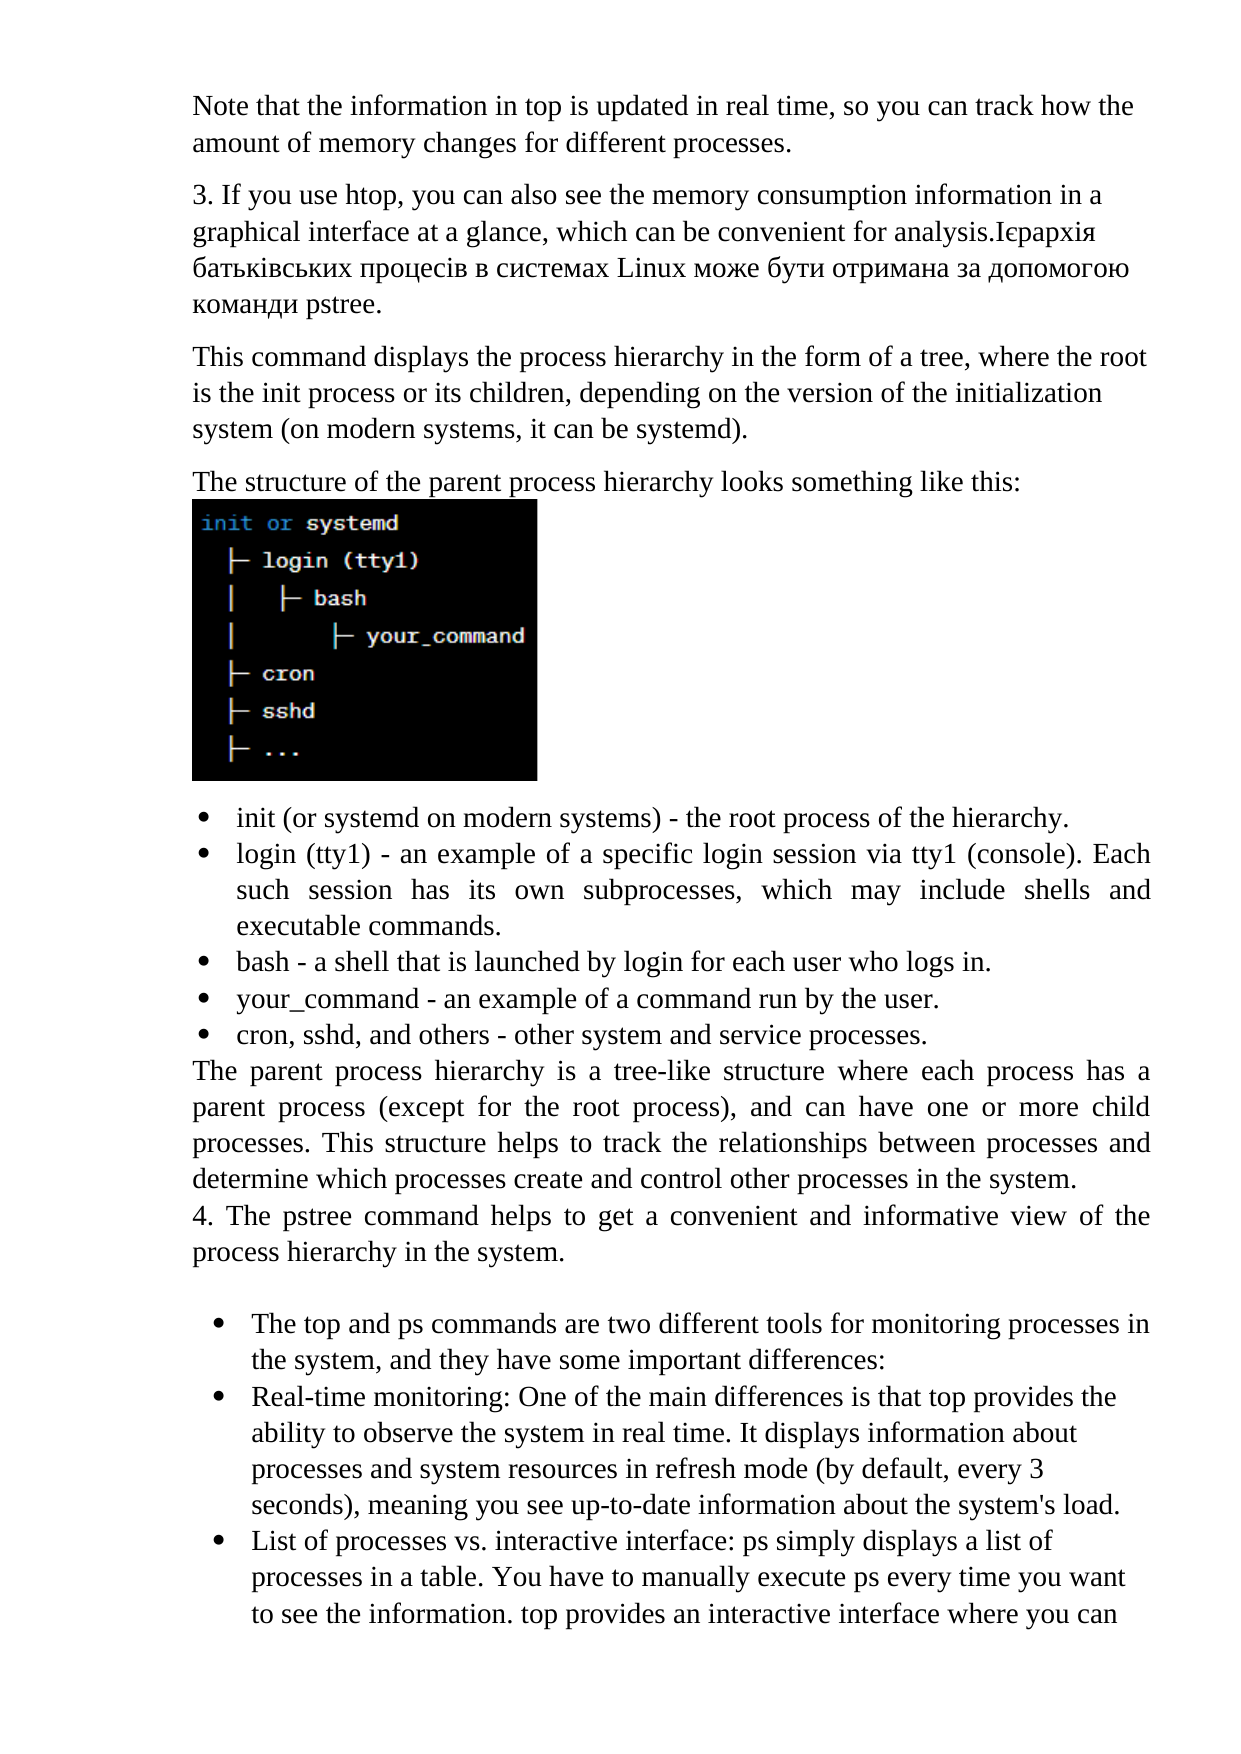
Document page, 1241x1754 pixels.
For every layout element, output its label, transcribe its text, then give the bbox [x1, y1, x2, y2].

text 3. If you use htop, you can also see the memory consumption information in a graphical interface at a glance, which can be convenient for analysis.Ієрархія батьківських процесів в системах Linux може бути отримана за допомогою команди pstree. [192, 177, 1152, 319]
text Note that the information in top is updated in real time, so you can track how the amount of memory changes for different processes. [192, 88, 1152, 158]
list cron, sshd, and others - other system and service processes. [199, 1017, 1152, 1051]
list init (or systemd on modern systems) - the root process of the hierarchy. [199, 800, 1152, 833]
list The parent process hierarchy is a tree-like structure where each process has a parent process (except for the root process), and can have one or more child processes. This structure helps to track the relationships between processes and determine which processes create and control other processes in the system. [192, 1053, 1152, 1195]
list Real-time monitoring: One of the main differences is that top provides the ability to observe the system in real time. It displays information about processes and system resources in refresh mode (by default, every 3 seconds), meaning you see up-to-date information about the system's load. [213, 1379, 1152, 1521]
list login (tty1) - an example of a specific login session via tty1 (console). Each such session has its own subprocesses, which may include shells and executable commands. [199, 836, 1152, 942]
picture [192, 499, 538, 781]
list your_command - an example of a command run by the user. [199, 981, 1152, 1014]
list 4. The pstree command helps to get a convenient and informative view of the process hierarchy in the system. [192, 1198, 1152, 1267]
text This command displays the process hierarchy in the form of a tree, where the root is the init process or its children, depending on the version of the initialization system (on modern systems, it can be systemd). [192, 339, 1152, 444]
list bash - a shell that is launched by login for each user who logs in. [199, 944, 1152, 978]
list The top and ps commands are two different tools for monitoring processes in the system, and they have some important differences: [213, 1306, 1152, 1376]
